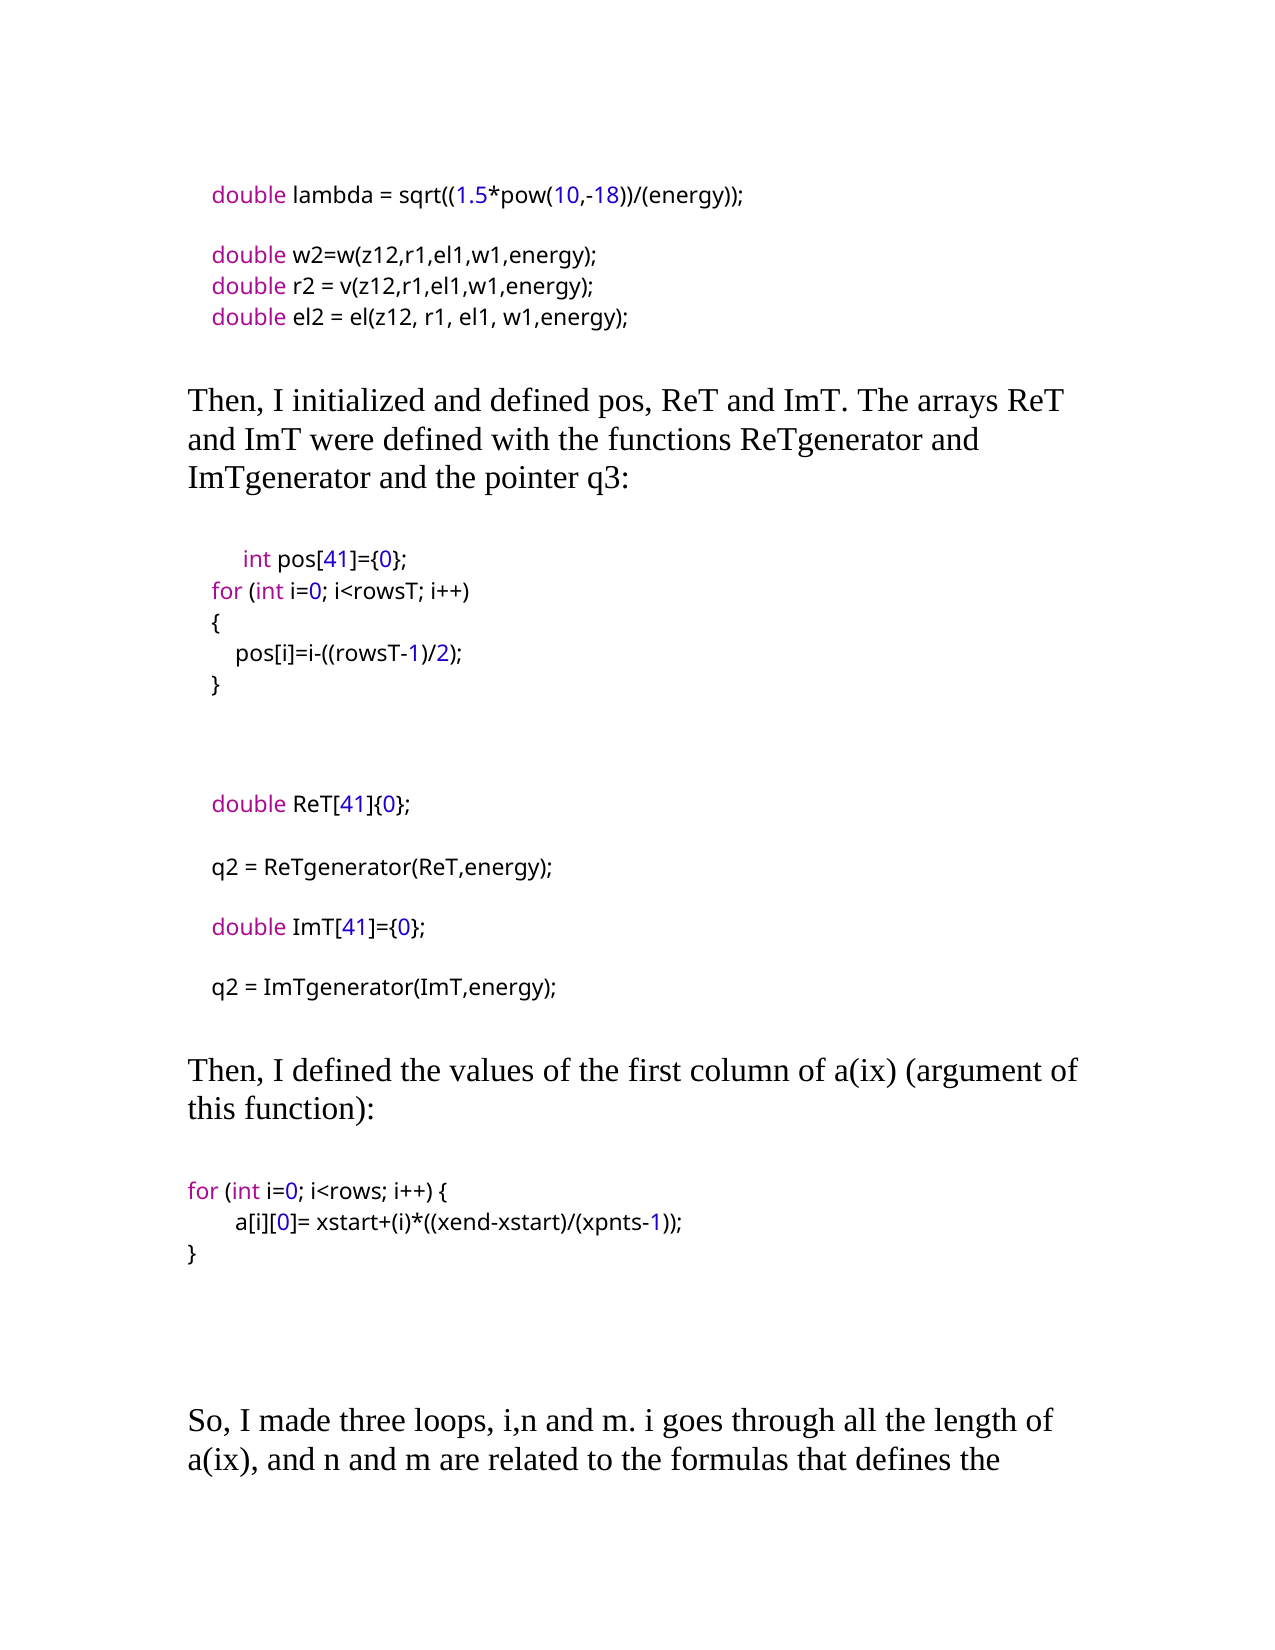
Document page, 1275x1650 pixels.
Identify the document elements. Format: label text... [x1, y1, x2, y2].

text for (int i=0; i<rows; i++) { [187, 1174, 1087, 1206]
text for (int i=0; i<rowsT; i++) [187, 574, 1087, 606]
text a[i][0]= xstart+(i)*((xend-xstart)/(xpnts-1)); [187, 1206, 1087, 1237]
text q2 = ImTgenerator(ImT,energy); [187, 971, 1087, 1002]
text double w2=w(z12,r1,el1,w1,energy); [187, 239, 1087, 270]
text double ImT[41]={0}; [187, 911, 1087, 942]
text } [187, 1237, 1087, 1268]
text pos[i]=i-((rowsT-1)/2); [187, 637, 1087, 668]
text q2 = ReTgenerator(ReT,energy); [187, 851, 1087, 882]
text { [187, 606, 1087, 637]
text double r2 = v(z12,r1,el1,w1,energy); [187, 270, 1087, 301]
text double el2 = el(z12, r1, el1, w1,energy); [187, 301, 1087, 332]
text double lambda = sqrt((1.5*pow(10,-18))/(energy)); [187, 179, 1087, 210]
text Then, I defined the values of the first column of a(ix) (argument of this function): [187, 1050, 1087, 1127]
text Then, I initialized and defined pos, ReT and ImT. The arrays ReT and ImT were defined with the functions ReTgenerator and ImTgenerator and the pointer q3: [187, 380, 1087, 495]
text int pos[41]={0}; [187, 543, 1087, 574]
text } [187, 668, 1087, 699]
text double ReT[41]{0}; [187, 788, 1087, 819]
